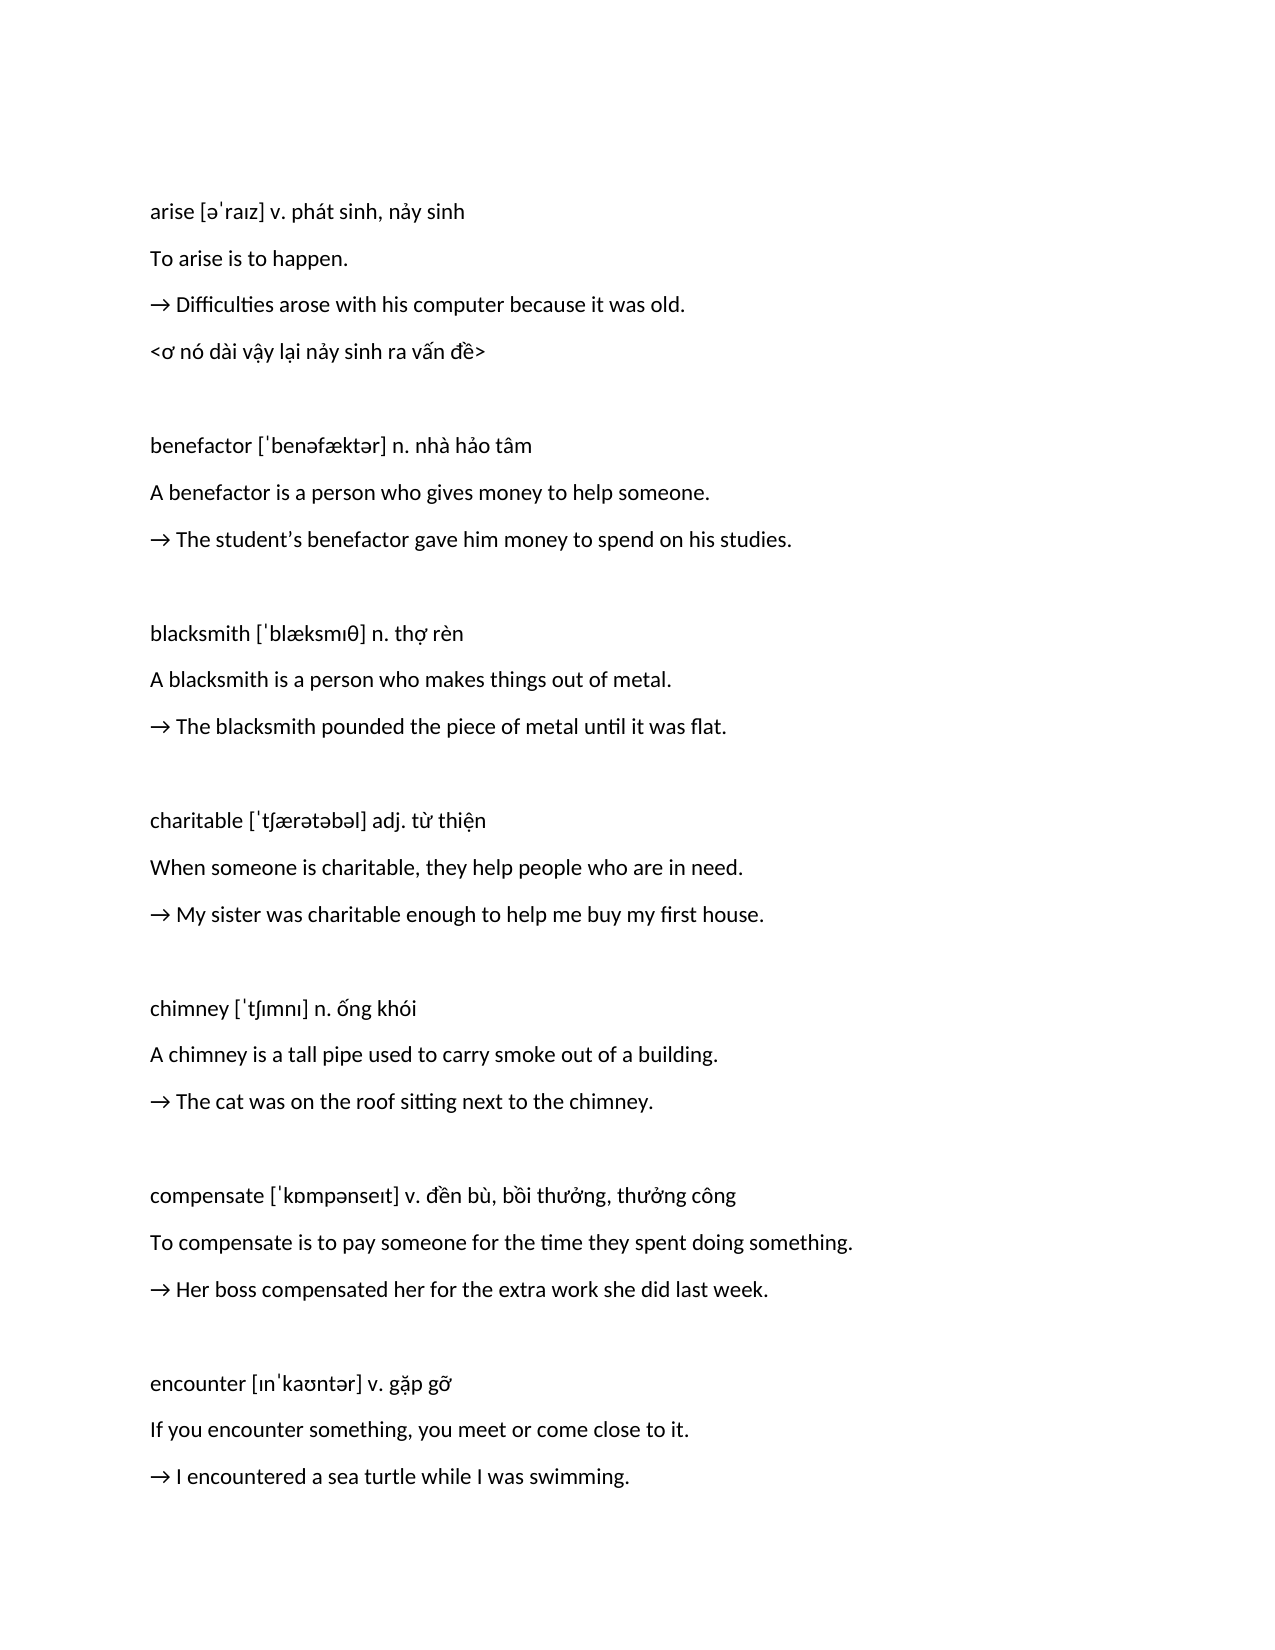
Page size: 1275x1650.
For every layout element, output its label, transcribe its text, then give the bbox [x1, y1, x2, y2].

text A benefactor is a person who gives money to help someone. [150, 478, 1125, 506]
text If you encounter something, you meet or come close to it. [150, 1416, 1125, 1444]
text To arise is to happen. [150, 244, 1125, 272]
text → My sister was charitable enough to help me buy my first house. [150, 900, 1125, 928]
text A chimney is a tall pipe used to carry smoke out of a building. [150, 1041, 1125, 1069]
text → The blacksmith pounded the piece of metal until it was flat. [150, 712, 1125, 741]
text chimney [ˈtʃɪmnɪ] n. ống khói [150, 994, 1125, 1022]
text benefactor [ˈbenəfӕktər] n. nhà hảo tâm [150, 431, 1125, 459]
text To compensate is to pay someone for the time they spent doing something. [150, 1228, 1125, 1256]
text → Her boss compensated her for the extra work she did last week. [150, 1275, 1125, 1303]
text arise [əˈraɪz] v. phát sinh, nảy sinh [150, 197, 1125, 225]
text → The cat was on the roof sitting next to the chimney. [150, 1087, 1125, 1116]
text → The student’s benefactor gave him money to spend on his studies. [150, 525, 1125, 553]
text blacksmith [ˈblæksmɪθ] n. thợ rèn [150, 619, 1125, 647]
text encounter [ɪnˈkaʊntər] v. gặp gỡ [150, 1369, 1125, 1397]
text A blacksmith is a person who makes things out of metal. [150, 666, 1125, 694]
text charitable [ˈtʃærətəbəl] adj. từ thiện [150, 806, 1125, 834]
text → Difficulties arose with his computer because it was old. [150, 291, 1125, 319]
text <ơ nó dài vậy lại nảy sinh ra vấn đề> [150, 337, 1125, 366]
text When someone is charitable, they help people who are in need. [150, 853, 1125, 881]
text → I encountered a sea turtle while I was swimming. [150, 1462, 1125, 1491]
text compensate [ˈkɒmpənseɪt] v. đền bù, bồi thưởng, thưởng công [150, 1181, 1125, 1209]
